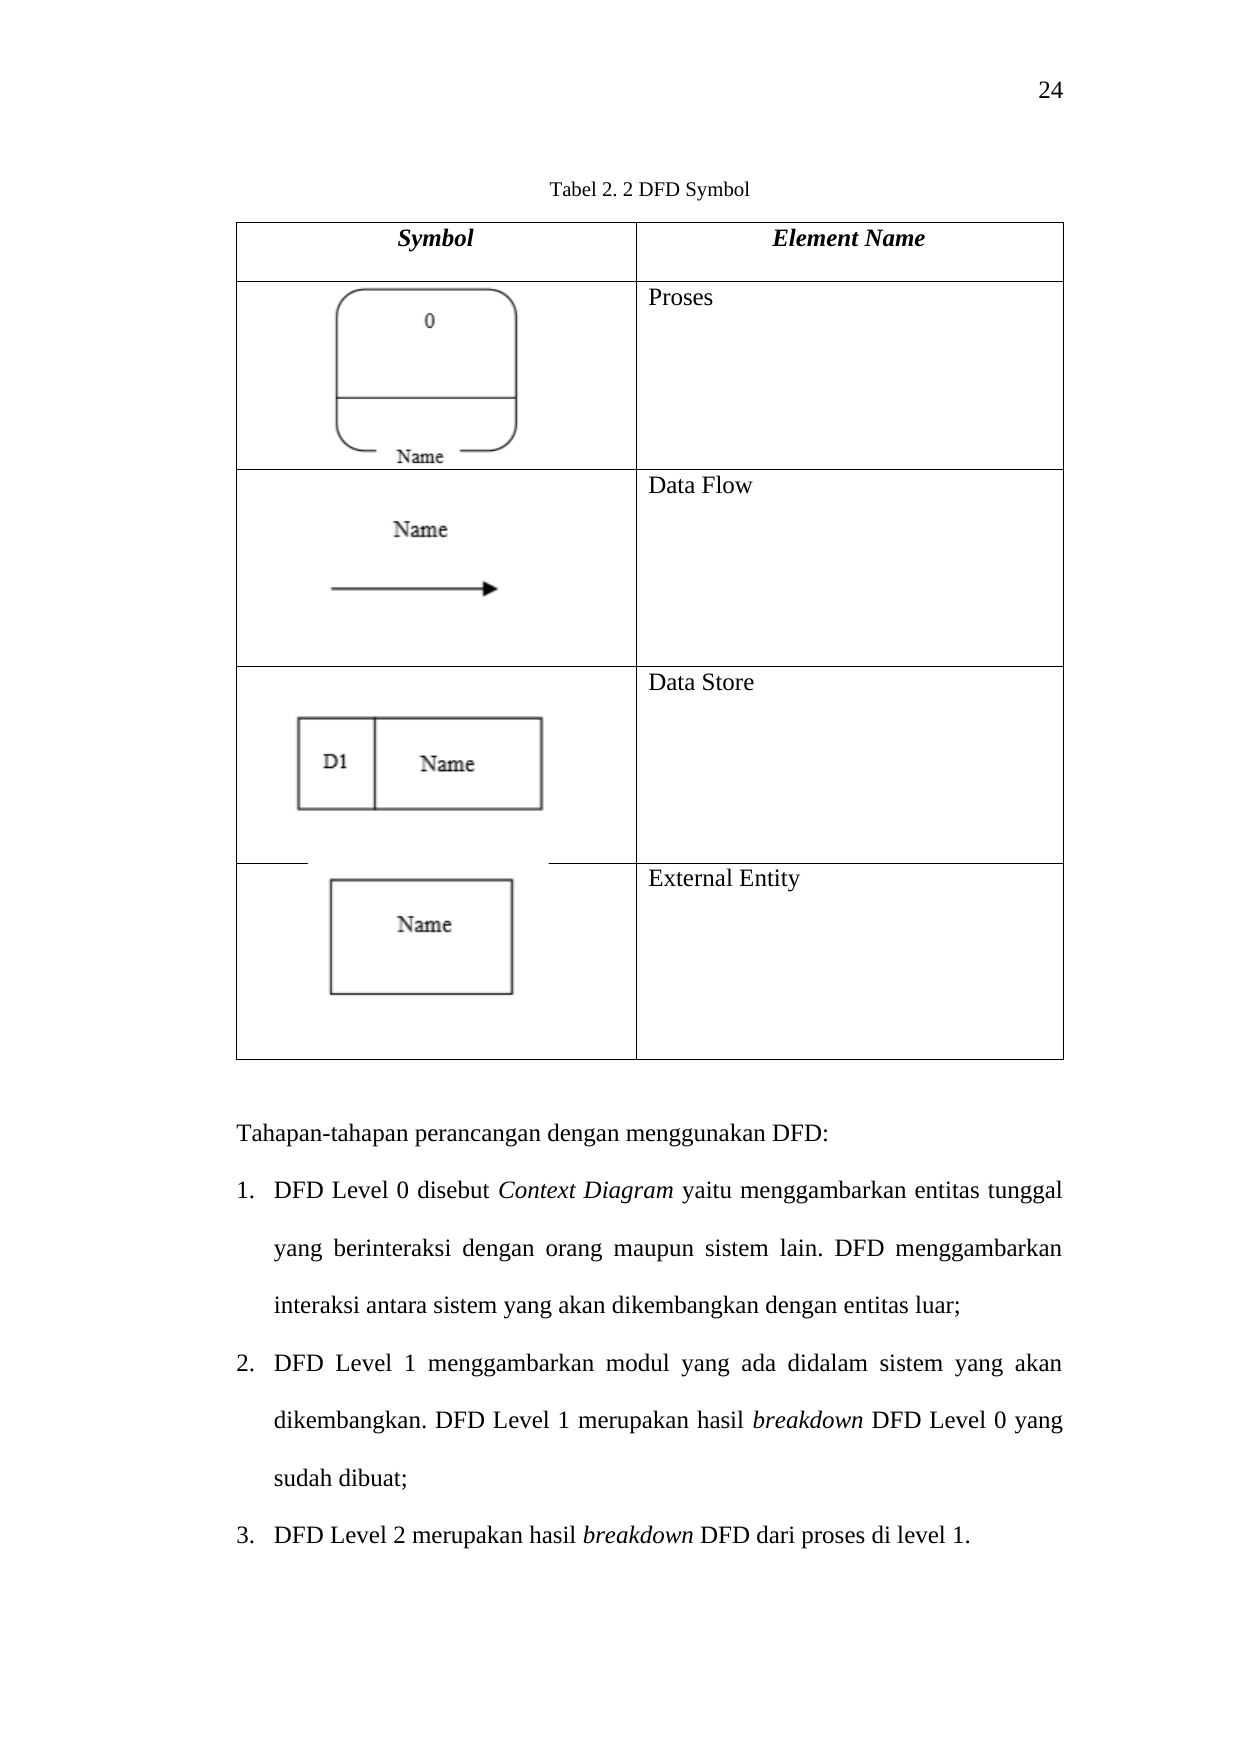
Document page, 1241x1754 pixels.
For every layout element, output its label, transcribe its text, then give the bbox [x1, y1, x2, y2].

picture [307, 863, 549, 1022]
table_cell Proses [637, 282, 1063, 469]
text Tabel 2. 2 DFD Symbol [236, 177, 1063, 201]
list Tahapan-tahapan perancangan dengan menggunakan DFD: [236, 1118, 1063, 1147]
table_cell Data Flow [637, 470, 1063, 666]
table_cell [237, 282, 636, 469]
table_cell External Entity [637, 864, 1063, 1059]
list DFD Level 1 menggambarkan modul yang ada didalam sistem yang akan dikembangkan. DFD Level 1 merupakan hasil breakdown DFD Level 0 yang sudah dibuat; [236, 1348, 1063, 1492]
list DFD Level 0 disebut Context Diagram yaitu menggambarkan entitas tunggal yang berinteraksi dengan orang maupun sistem lain. DFD menggambarkan interaksi antara sistem yang akan dikembangkan dengan entitas luar; [236, 1175, 1063, 1319]
table_cell [237, 470, 636, 666]
table_cell [237, 864, 636, 1059]
list DFD Level 2 merupakan hasil breakdown DFD dari proses di level 1. [236, 1520, 1063, 1549]
table_cell Data Store [637, 667, 1063, 862]
table_cell [237, 667, 636, 862]
table_header Symbol [237, 223, 636, 281]
table_header Element Name [637, 223, 1063, 281]
picture [299, 501, 531, 613]
picture [285, 701, 568, 824]
